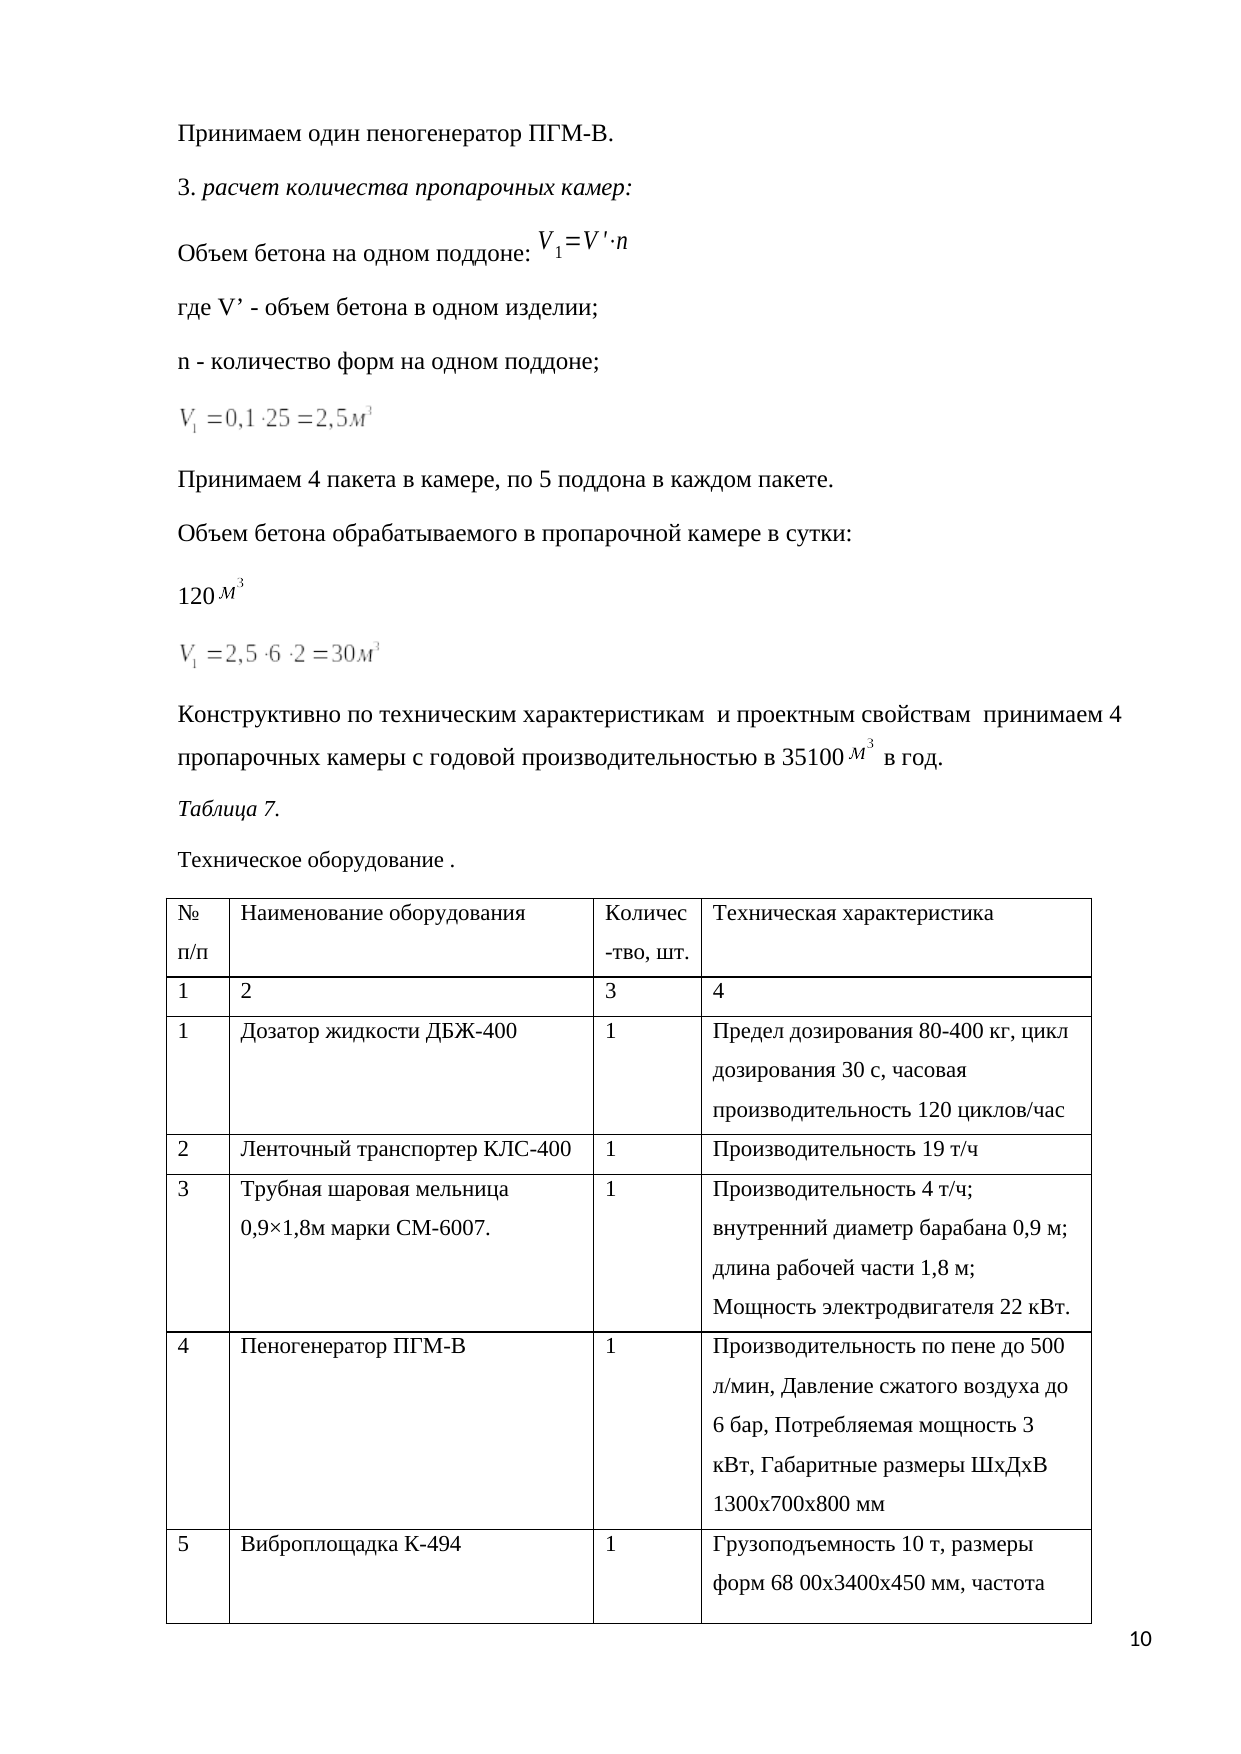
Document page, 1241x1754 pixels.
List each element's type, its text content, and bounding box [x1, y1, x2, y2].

text 120 [177, 572, 1152, 610]
table_cell 4 [702, 978, 1091, 1016]
table_cell 1 [594, 1017, 701, 1134]
table_cell 4 [167, 1333, 229, 1529]
table_cell 2 [167, 1135, 229, 1173]
table_header № п/п [167, 899, 229, 976]
table_cell 3 [594, 978, 701, 1016]
table_header Техническая характеристика [702, 899, 1091, 976]
table_header Количес-тво, шт. [594, 899, 701, 976]
table_cell Предел дозирования 80-, цикл дозирования 30 с, часовая производительность 120 циклов/час [702, 1017, 1091, 1134]
text Объем бетона обрабатываемого в пропарочной камере в сутки: [177, 518, 1152, 547]
table_cell 5 [167, 1530, 229, 1623]
table_cell 2 [230, 978, 593, 1016]
table_cell Дозатор жидкости ДБЖ-400 [230, 1017, 593, 1134]
text Объем бетона на одном поддоне: [177, 226, 1152, 267]
text Конструктивно по техническим характеристикам и проектным свойствам принимаем 4 пропарочных камеры с годовой производительностью в 35100 в год. [177, 699, 1152, 770]
text Принимаем 4 пакета в камере, по 5 поддона в каждом пакете. [177, 464, 1152, 493]
table_cell 1 [167, 1017, 229, 1134]
table_cell Производительность 19 т/ч [702, 1135, 1091, 1173]
table_cell Пеногенератор ПГМ-В [230, 1333, 593, 1529]
text где V’ - объем бетона в одном изделии; [177, 292, 1152, 321]
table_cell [702, 1530, 1091, 1623]
text Таблица 7. [177, 796, 1152, 822]
table_header Наименование оборудования [230, 899, 593, 976]
table_cell 1 [594, 1175, 701, 1331]
table_cell Трубная шаровая мельница 0,9×1,8м марки СМ-6007. [230, 1175, 593, 1331]
table_cell Производительность по пене до 500 л/мин, Давление сжатого воздуха до 6 бар, Потребляемая мощность 3 кВт, Габаритные размеры ШхДхВ 1300х700х800 мм [702, 1333, 1091, 1529]
table_cell Ленточный транспортер КЛС-400 [230, 1135, 593, 1173]
text 3. расчет количества пропарочных камер: [177, 172, 1152, 201]
table_cell 1 [594, 1135, 701, 1173]
table_cell 1 [594, 1530, 701, 1623]
text Техническое оборудование . [177, 847, 1152, 873]
table_cell Производительность 4 т/ч; внутренний диаметр барабана ; длина рабочей части ; Мощность электродвигателя 22 кВт. [702, 1175, 1091, 1331]
table_cell Виброплощадка К-494 [230, 1530, 593, 1623]
table_cell 1 [167, 978, 229, 1016]
table_cell 3 [167, 1175, 229, 1331]
table_cell 1 [594, 1333, 701, 1529]
text n - количество форм на одном поддоне; [177, 346, 1152, 375]
text Принимаем один пеногенератор ПГМ-В. [177, 118, 1152, 147]
